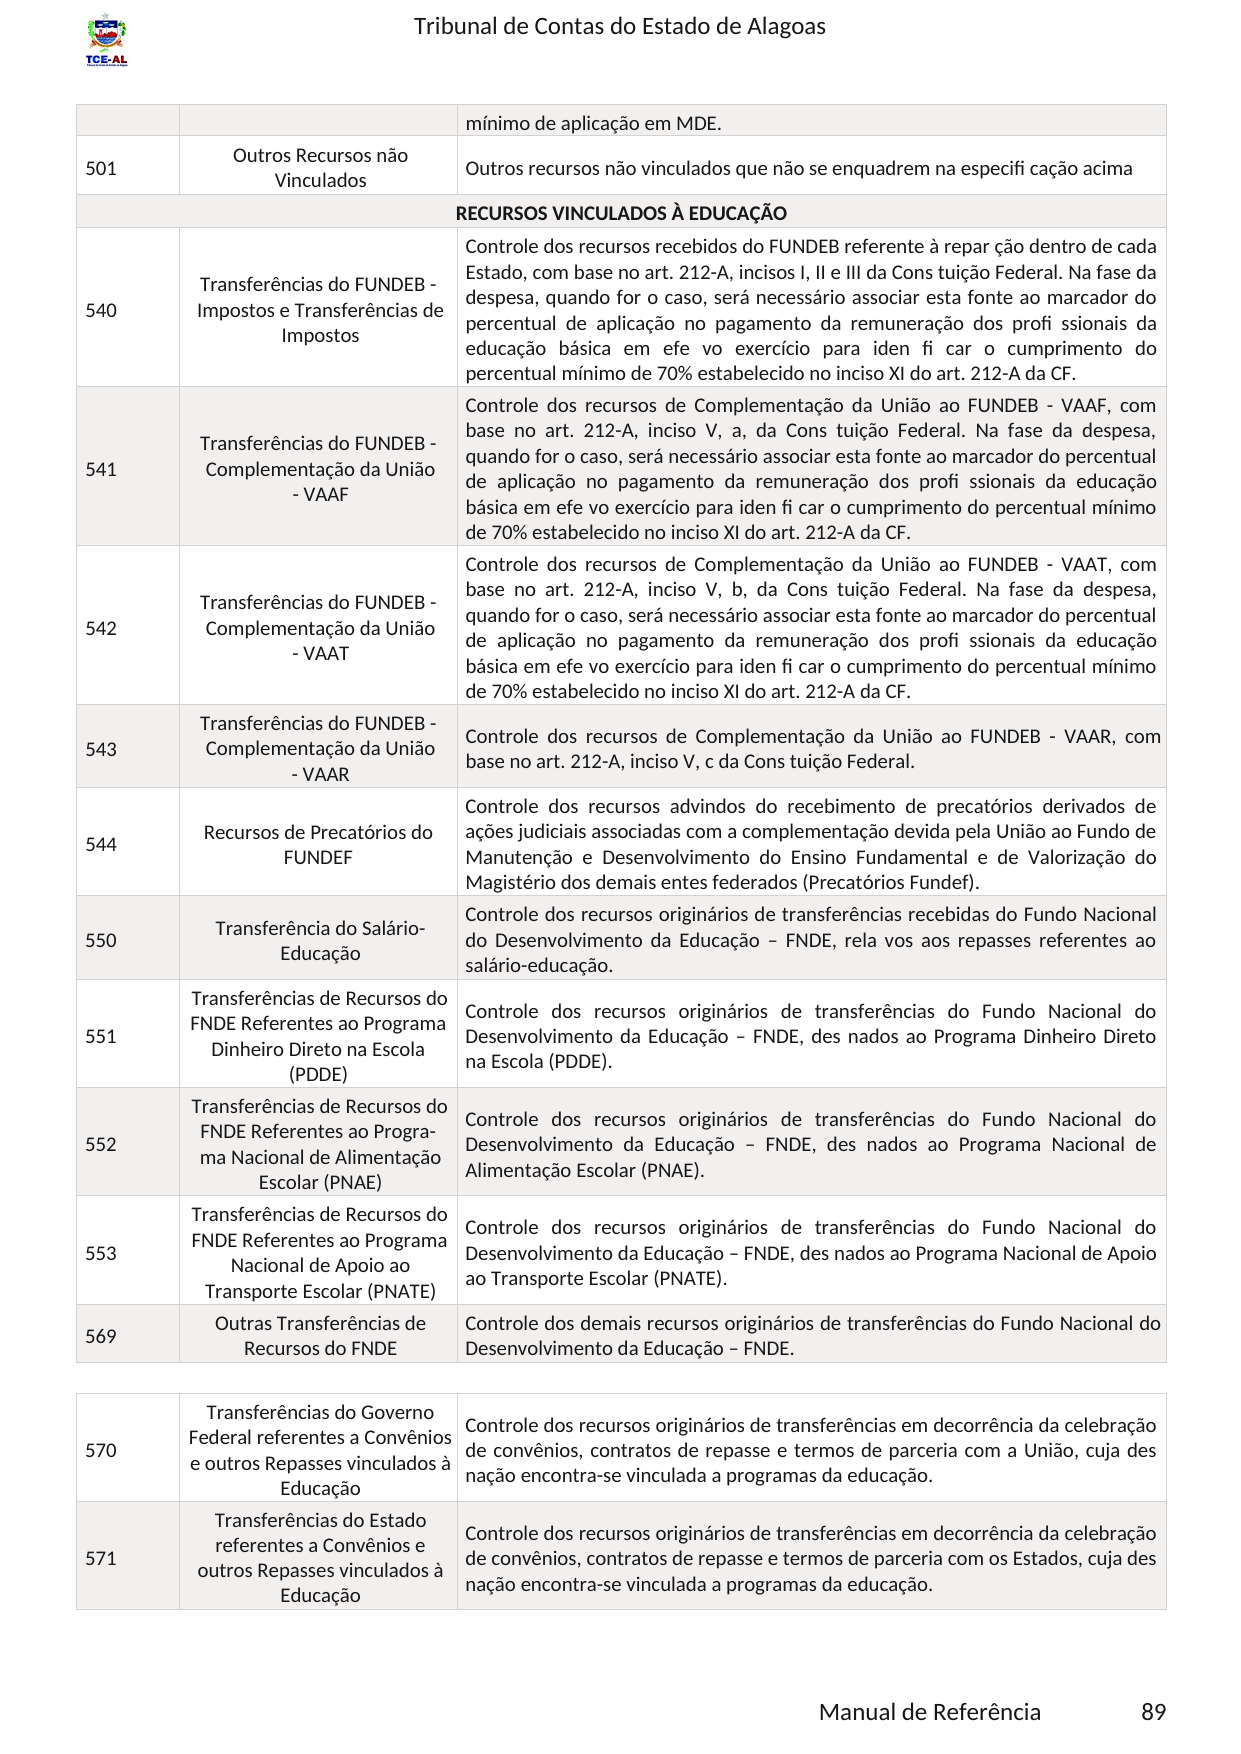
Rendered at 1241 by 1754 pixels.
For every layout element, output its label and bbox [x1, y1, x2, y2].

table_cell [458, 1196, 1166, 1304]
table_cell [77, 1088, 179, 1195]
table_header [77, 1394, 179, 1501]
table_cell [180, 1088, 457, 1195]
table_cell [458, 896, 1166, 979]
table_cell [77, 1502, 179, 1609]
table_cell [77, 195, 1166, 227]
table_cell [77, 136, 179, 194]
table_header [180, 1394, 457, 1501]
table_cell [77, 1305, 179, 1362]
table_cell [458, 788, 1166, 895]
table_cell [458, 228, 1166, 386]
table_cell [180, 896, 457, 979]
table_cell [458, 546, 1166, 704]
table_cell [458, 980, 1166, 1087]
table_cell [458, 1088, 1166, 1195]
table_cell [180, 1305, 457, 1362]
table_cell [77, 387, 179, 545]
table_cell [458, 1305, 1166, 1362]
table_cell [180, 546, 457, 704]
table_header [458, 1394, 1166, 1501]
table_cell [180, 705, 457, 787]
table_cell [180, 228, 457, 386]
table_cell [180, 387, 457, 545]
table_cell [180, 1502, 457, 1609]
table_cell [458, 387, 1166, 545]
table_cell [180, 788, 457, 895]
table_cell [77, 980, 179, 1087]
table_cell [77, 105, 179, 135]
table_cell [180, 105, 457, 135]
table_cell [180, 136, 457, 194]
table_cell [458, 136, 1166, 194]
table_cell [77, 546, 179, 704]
picture [76, 10, 136, 67]
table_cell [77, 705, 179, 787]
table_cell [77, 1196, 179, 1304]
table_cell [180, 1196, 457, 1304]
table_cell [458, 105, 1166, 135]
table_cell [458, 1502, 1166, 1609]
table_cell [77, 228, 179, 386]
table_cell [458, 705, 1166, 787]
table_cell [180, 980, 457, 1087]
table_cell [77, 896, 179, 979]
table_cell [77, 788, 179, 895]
